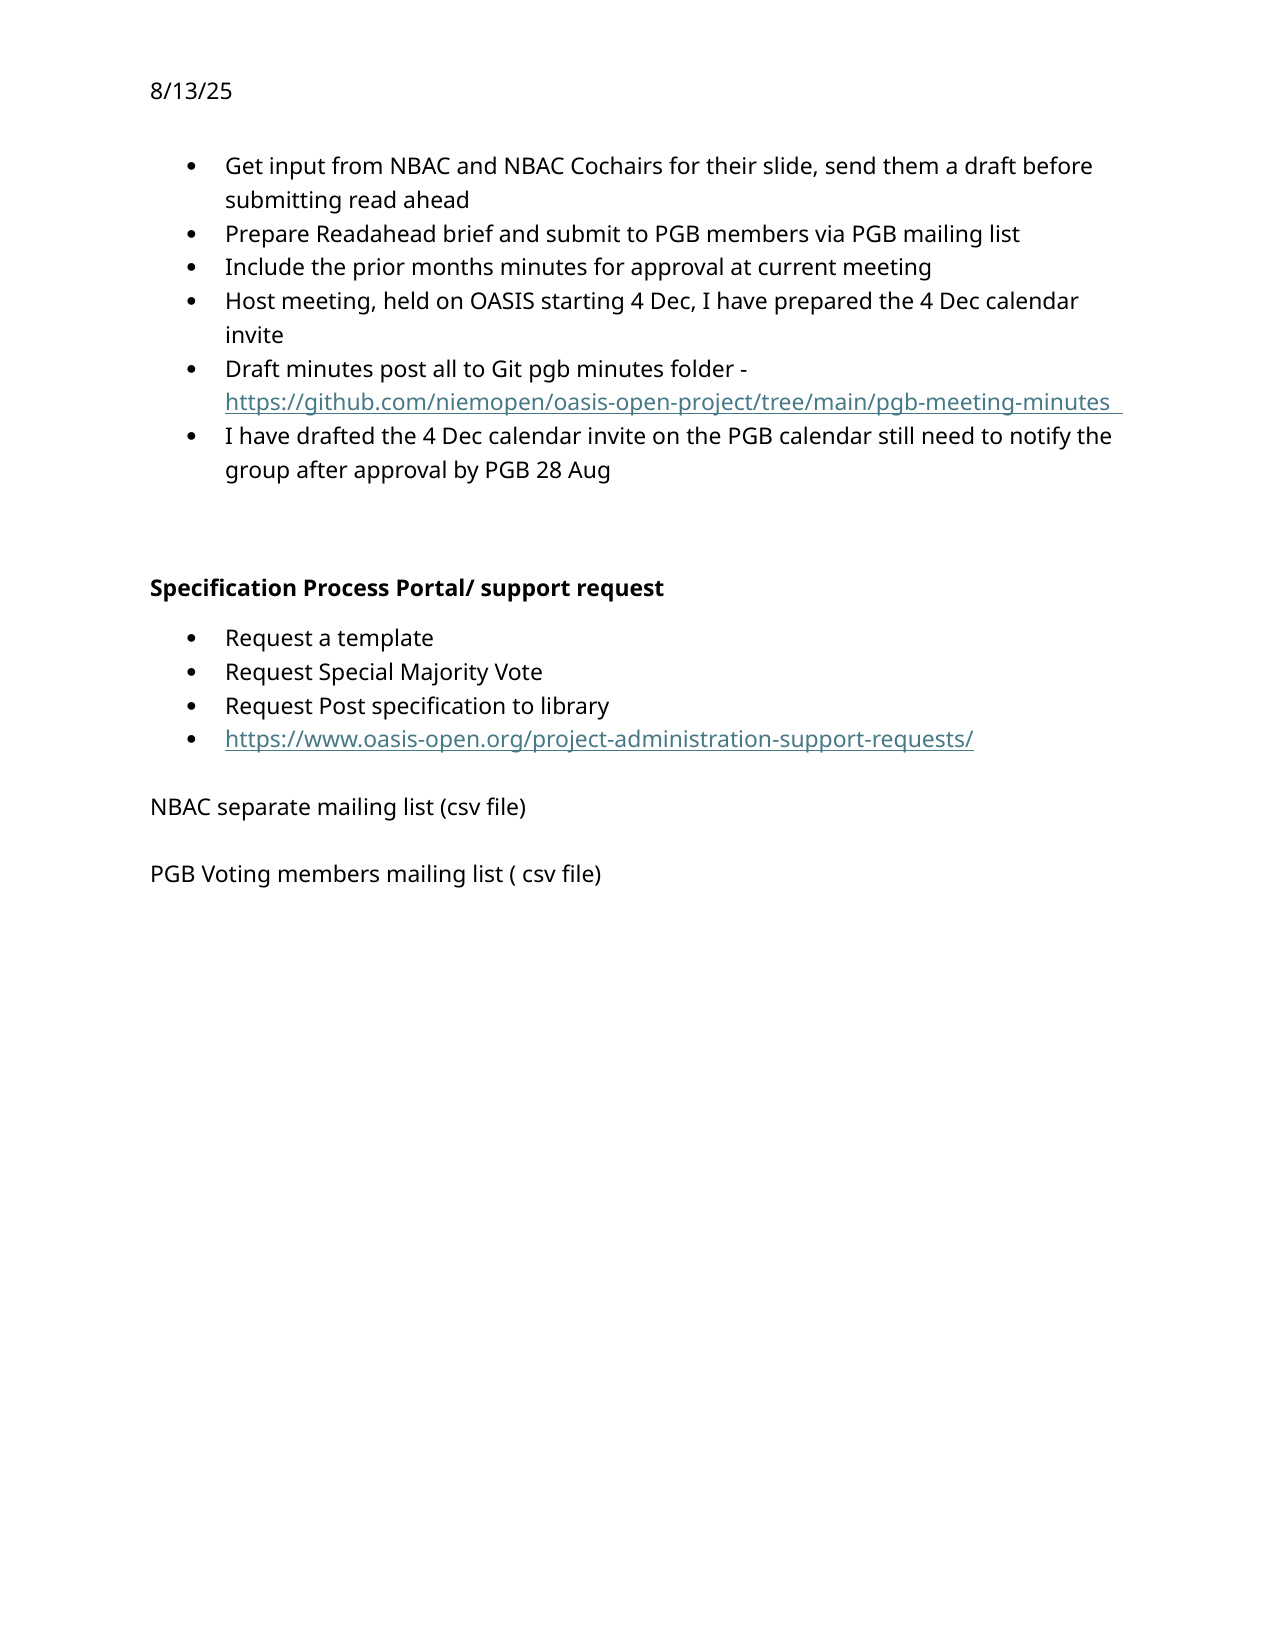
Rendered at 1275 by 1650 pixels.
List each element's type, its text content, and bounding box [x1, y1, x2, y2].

list PGB Voting members mailing list ( csv file) [150, 858, 1125, 889]
list Request Post specification to library [187, 689, 1125, 721]
text Specification Process Portal/ support request [150, 572, 1125, 603]
list Request Special Majority Vote [187, 656, 1125, 687]
list Get input from NBAC and NBAC Cochairs for their slide, send them a draft before submitting read ahead [187, 150, 1125, 215]
list https://www.oasis-open.org/project-administration-support-requests/ [187, 723, 1125, 754]
list Request a template [187, 622, 1125, 653]
list Prepare Readahead brief and submit to PGB members via PGB mailing list [187, 217, 1125, 249]
list Draft minutes post all to Git pgb minutes folder - https://github.com/niemopen/oasis-open-project/tree/main/pgb-meeting-minutes [187, 352, 1125, 417]
list Include the prior months minutes for approval at current meeting [187, 251, 1125, 282]
list I have drafted the 4 Dec calendar invite on the PGB calendar still need to notify the group after approval by PGB 28 Aug [187, 420, 1125, 485]
list Host meeting, held on OASIS starting 4 Dec, I have prepared the 4 Dec calendar invite [187, 285, 1125, 350]
list NBAC separate mailing list (csv file) [150, 791, 1125, 822]
